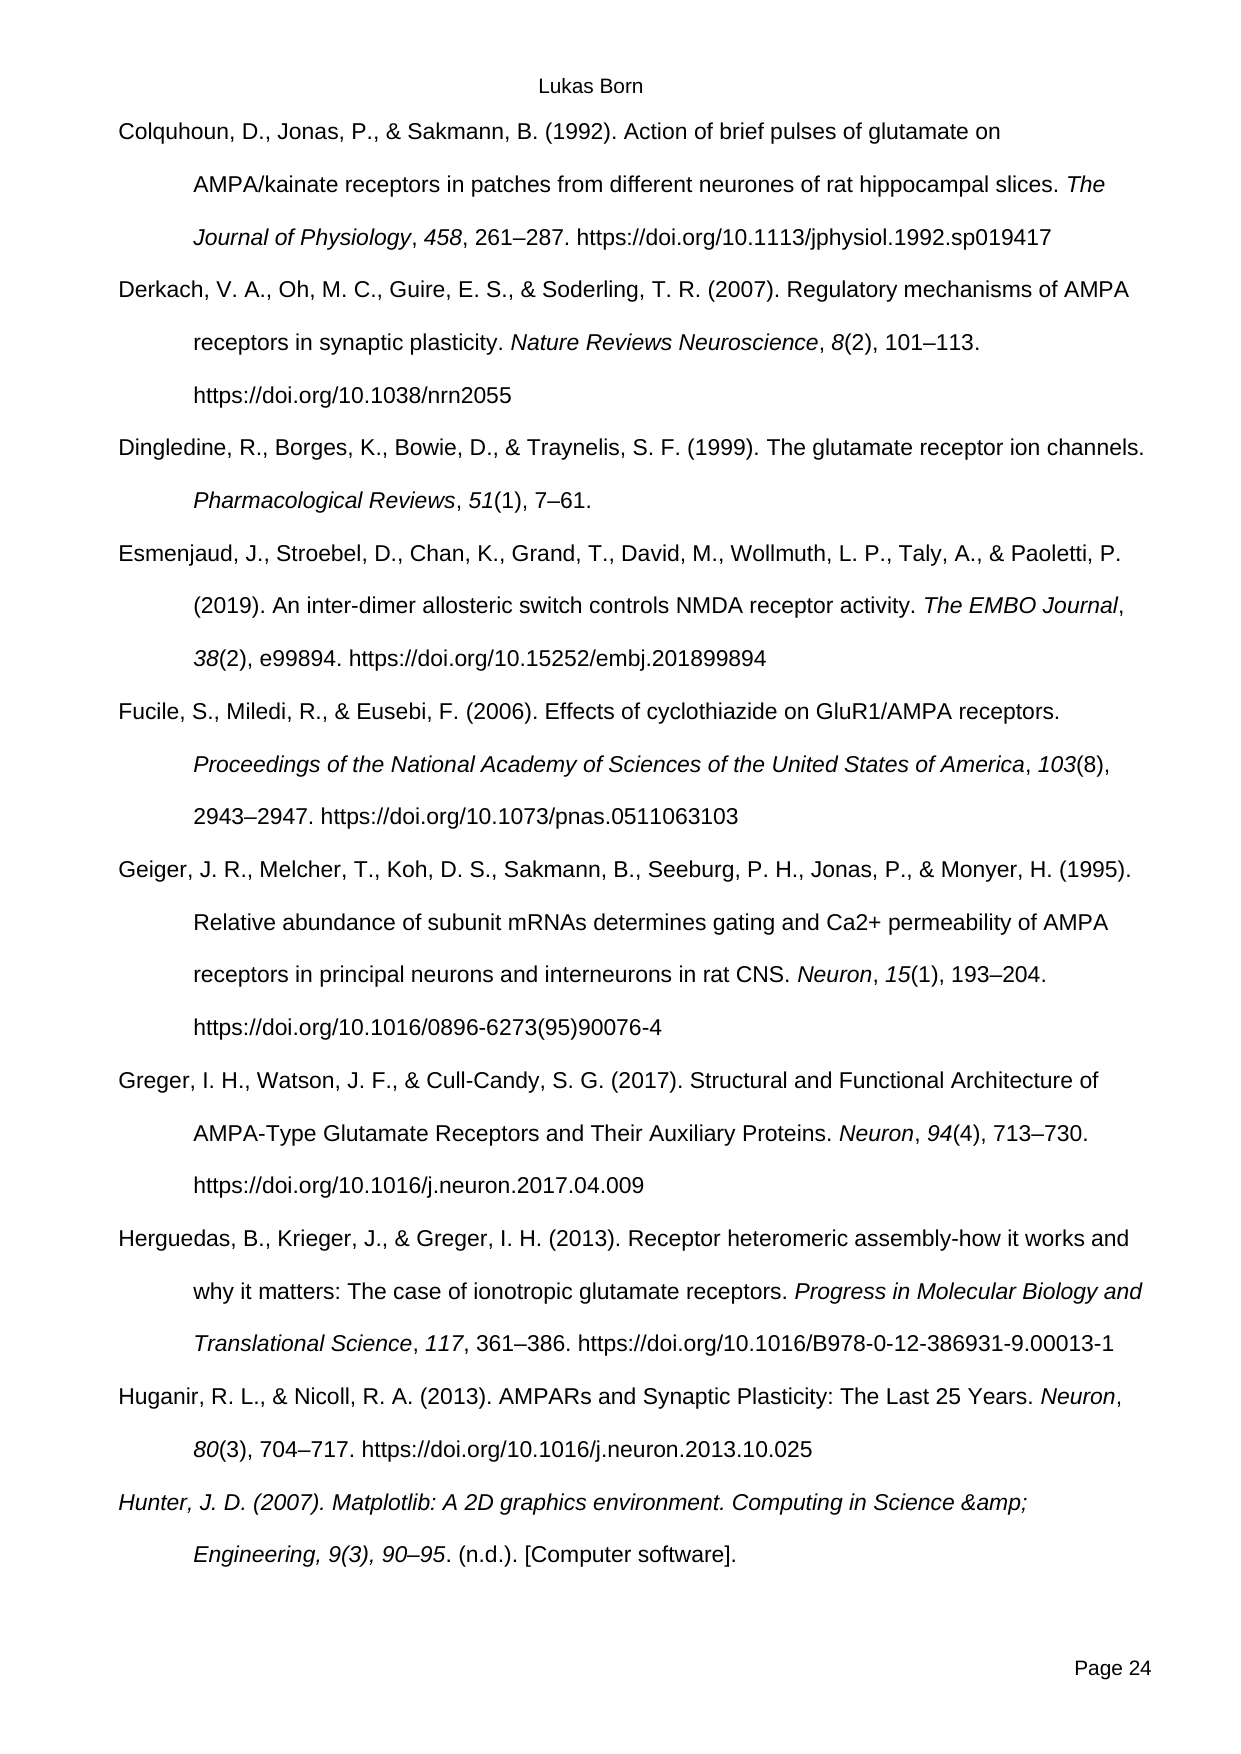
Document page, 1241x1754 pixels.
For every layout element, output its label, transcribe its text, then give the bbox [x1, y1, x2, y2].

text Huganir, R. L., & Nicoll, R. A. (2013). AMPARs and Synaptic Plasticity: The Last 25 Years. Neuron, 80(3), 704–717. https://doi.org/10.1016/j.neuron.2013.10.025 [118, 1383, 1152, 1462]
text Hunter, J. D. (2007). Matplotlib: A 2D graphics environment. Computing in Science &amp; Engineering, 9(3), 90–95. (n.d.). [Computer software]. [118, 1488, 1152, 1568]
text Esmenjaud, J., Stroebel, D., Chan, K., Grand, T., David, M., Wollmuth, L. P., Taly, A., & Paoletti, P. (2019). An inter‐dimer allosteric switch controls NMDA receptor activity. The EMBO Journal, 38(2), e99894. https://doi.org/10.15252/embj.201899894 [118, 540, 1152, 672]
text Colquhoun, D., Jonas, P., & Sakmann, B. (1992). Action of brief pulses of glutamate on AMPA/kainate receptors in patches from different neurones of rat hippocampal slices. The Journal of Physiology, 458, 261–287. https://doi.org/10.1113/jphysiol.1992.sp019417 [118, 118, 1152, 250]
text Fucile, S., Miledi, R., & Eusebi, F. (2006). Effects of cyclothiazide on GluR1/AMPA receptors. Proceedings of the National Academy of Sciences of the United States of America, 103(8), 2943–2947. https://doi.org/10.1073/pnas.0511063103 [118, 698, 1152, 830]
text Dingledine, R., Borges, K., Bowie, D., & Traynelis, S. F. (1999). The glutamate receptor ion channels. Pharmacological Reviews, 51(1), 7–61. [118, 434, 1152, 513]
text Greger, I. H., Watson, J. F., & Cull-Candy, S. G. (2017). Structural and Functional Architecture of AMPA-Type Glutamate Receptors and Their Auxiliary Proteins. Neuron, 94(4), 713–730. https://doi.org/10.1016/j.neuron.2017.04.009 [118, 1067, 1152, 1199]
text Geiger, J. R., Melcher, T., Koh, D. S., Sakmann, B., Seeburg, P. H., Jonas, P., & Monyer, H. (1995). Relative abundance of subunit mRNAs determines gating and Ca2+ permeability of AMPA receptors in principal neurons and interneurons in rat CNS. Neuron, 15(1), 193–204. https://doi.org/10.1016/0896-6273(95)90076-4 [118, 856, 1152, 1041]
text Derkach, V. A., Oh, M. C., Guire, E. S., & Soderling, T. R. (2007). Regulatory mechanisms of AMPA receptors in synaptic plasticity. Nature Reviews Neuroscience, 8(2), 101–113. https://doi.org/10.1038/nrn2055 [118, 276, 1152, 408]
text Herguedas, B., Krieger, J., & Greger, I. H. (2013). Receptor heteromeric assembly-how it works and why it matters: The case of ionotropic glutamate receptors. Progress in Molecular Biology and Translational Science, 117, 361–386. https://doi.org/10.1016/B978-0-12-386931-9.00013-1 [118, 1225, 1152, 1357]
